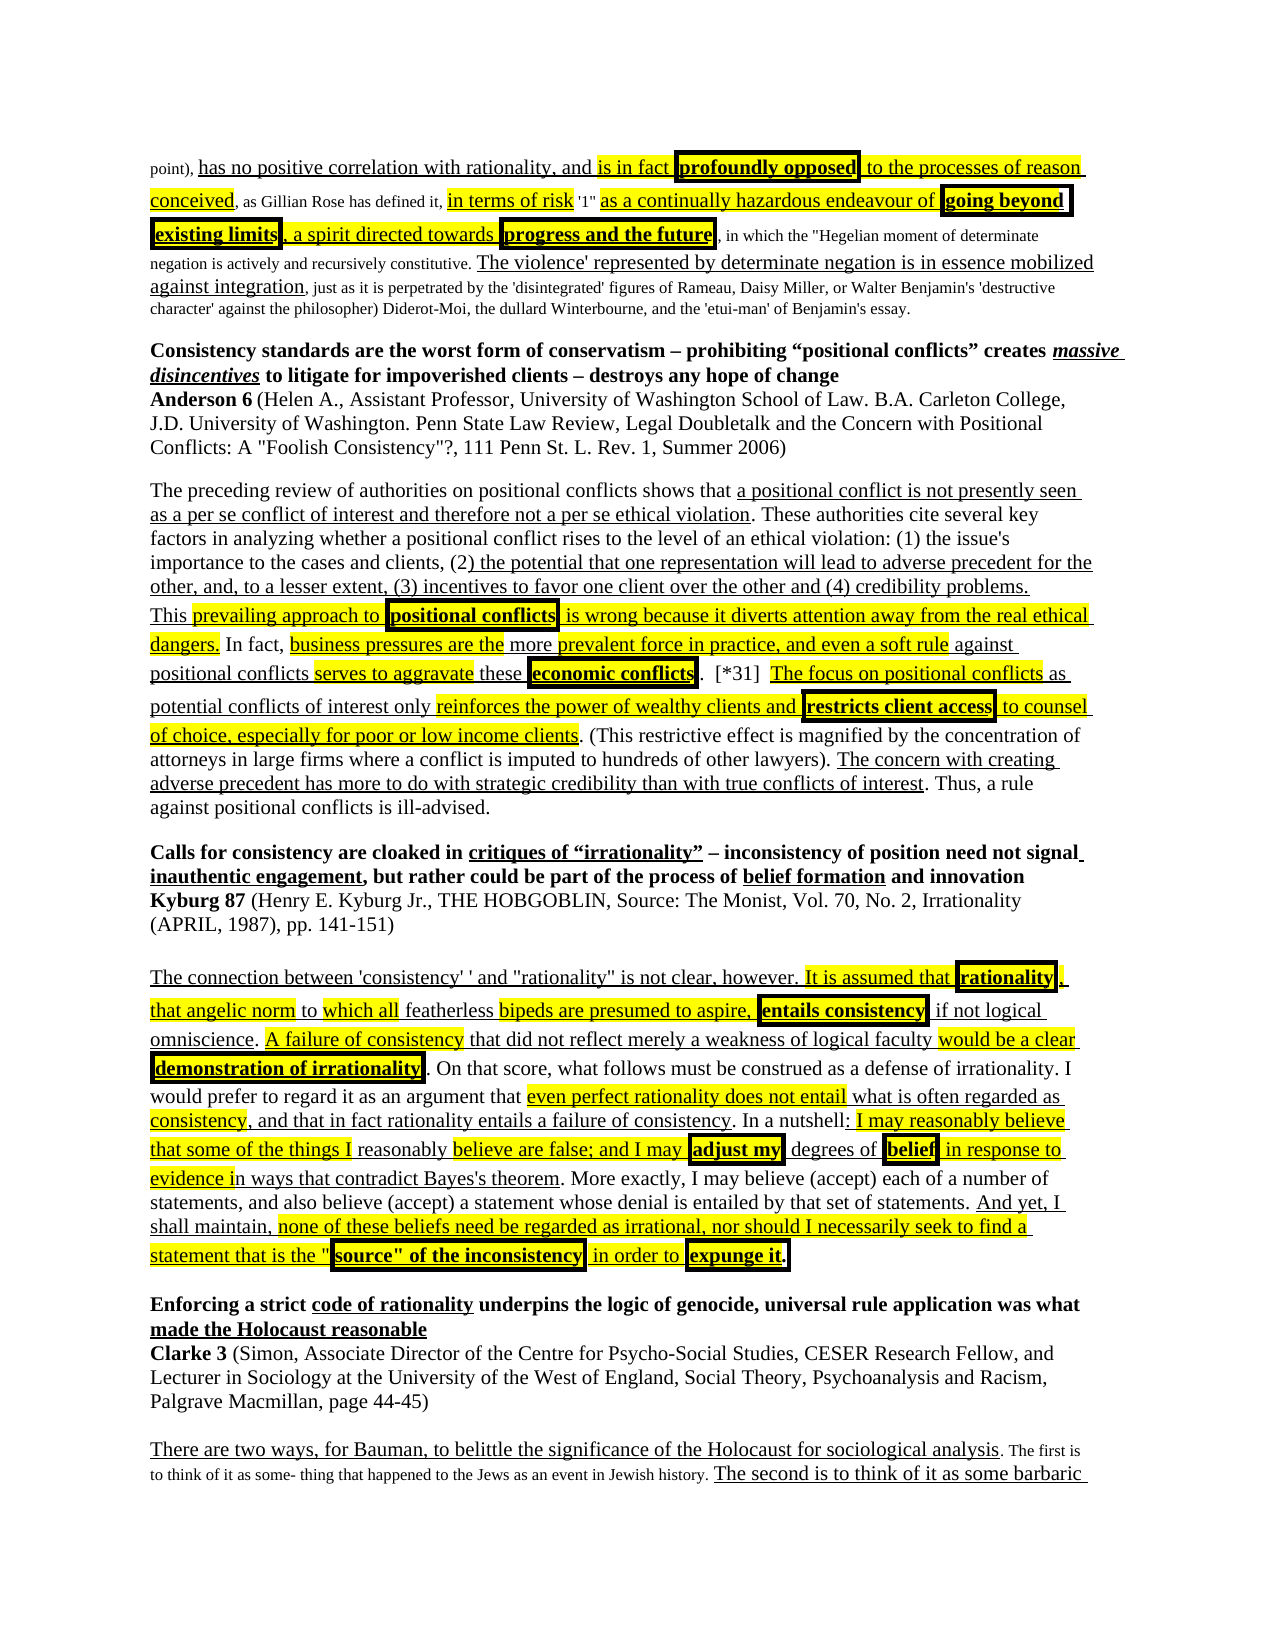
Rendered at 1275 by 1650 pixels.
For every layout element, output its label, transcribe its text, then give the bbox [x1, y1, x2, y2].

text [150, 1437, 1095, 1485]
subtitle Enforcing a strict code of rationality underpins the logic of genocide, universal rule application was what made the Holocaust reasonable [150, 1292, 1125, 1341]
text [150, 150, 1095, 318]
text Clarke 3 (Simon, Associate Director of the Centre for Psycho-Social Studies, CESER Research Fellow, and Lecturer in Sociology at the University of the West of England, Social Theory, Psychoanalysis and Racism, Palgrave Macmillan, page 44-45) [150, 1341, 1095, 1413]
text Anderson 6 (Helen A., Assistant Professor, University of Washington School of Law. B.A. Carleton College, J.D. University of Washington. Penn State Law Review, Legal Doubletalk and the Concern with Positional Conflicts: A "Foolish Consistency"?, 111 Penn St. L. Rev. 1, Summer 2006) [150, 387, 1095, 459]
text Kyburg 87 (Henry E. Kyburg Jr., THE HOBGOBLIN, Source: The Monist, Vol. 70, No. 2, Irrationality (APRIL, 1987), pp. 141-151) [150, 888, 1095, 936]
subtitle Consistency standards are the worst form of conservatism – prohibiting “positional conflicts” creates massive disincentives to litigate for impoverished clients – destroys any hope of change [150, 338, 1125, 387]
text The preceding review of authorities on positional conflicts shows that a positional conflict is not presently seen as a per se conflict of interest and therefore not a per se ethical violation. These authorities cite several key factors in analyzing whether a positional conflict rises to the level of an ethical violation: (1) the issue's importance to the cases and clients, (2) the potential that one representation will lead to adverse precedent for the other, and, to a lesser extent, (3) incentives to favor one client over the other and (4) credibility problems. [150, 478, 1095, 598]
text The connection between 'consistency' ' and "rationality" is not clear, however. It is assumed that rationality, that angelic norm to which all featherless bipeds are presumed to aspire, entails consistency if not logical omniscience. A failure of consistency that did not reflect merely a weakness of logical faculty would be a clear demonstration of irrationality. On that score, what follows must be construed as a defense of irrationality. I would prefer to regard it as an argument that even perfect rationality does not entail what is often regarded as consistency, and that in fact rationality entails a failure of consistency. In a nutshell: I may reasonably believe that some of the things I reasonably believe are false; and I may adjust my degrees of belief in response to evidence in ways that contradict Bayes's theorem. More exactly, I may believe (accept) each of a number of statements, and also believe (accept) a statement whose denial is entailed by that set of statements. And yet, I shall maintain, none of these beliefs need be regarded as irrational, nor should I necessarily seek to find a statement that is the "source" of the inconsistency in order to expunge it. [150, 960, 1095, 1272]
subtitle Calls for consistency are cloaked in critiques of “irrationality” – inconsistency of position need not signal inauthentic engagement, but rather could be part of the process of belief formation and innovation [150, 840, 1125, 888]
text This prevailing approach to positional conflicts is wrong because it diverts attention away from the real ethical dangers. In fact, business pressures are the more prevalent force in practice, and even a soft rule against positional conflicts serves to aggravate these economic conflicts. [*31] The focus on positional conflicts as potential conflicts of interest only reinforces the power of wealthy clients and restricts client access to counsel of choice, especially for poor or low income clients. (This restrictive effect is magnified by the concentration of attorneys in large firms where a conflict is imputed to hundreds of other lawyers). The concern with creating adverse precedent has more to do with strategic credibility than with true conflicts of interest. Thus, a rule against positional conflicts is ill-advised. [150, 598, 1095, 819]
